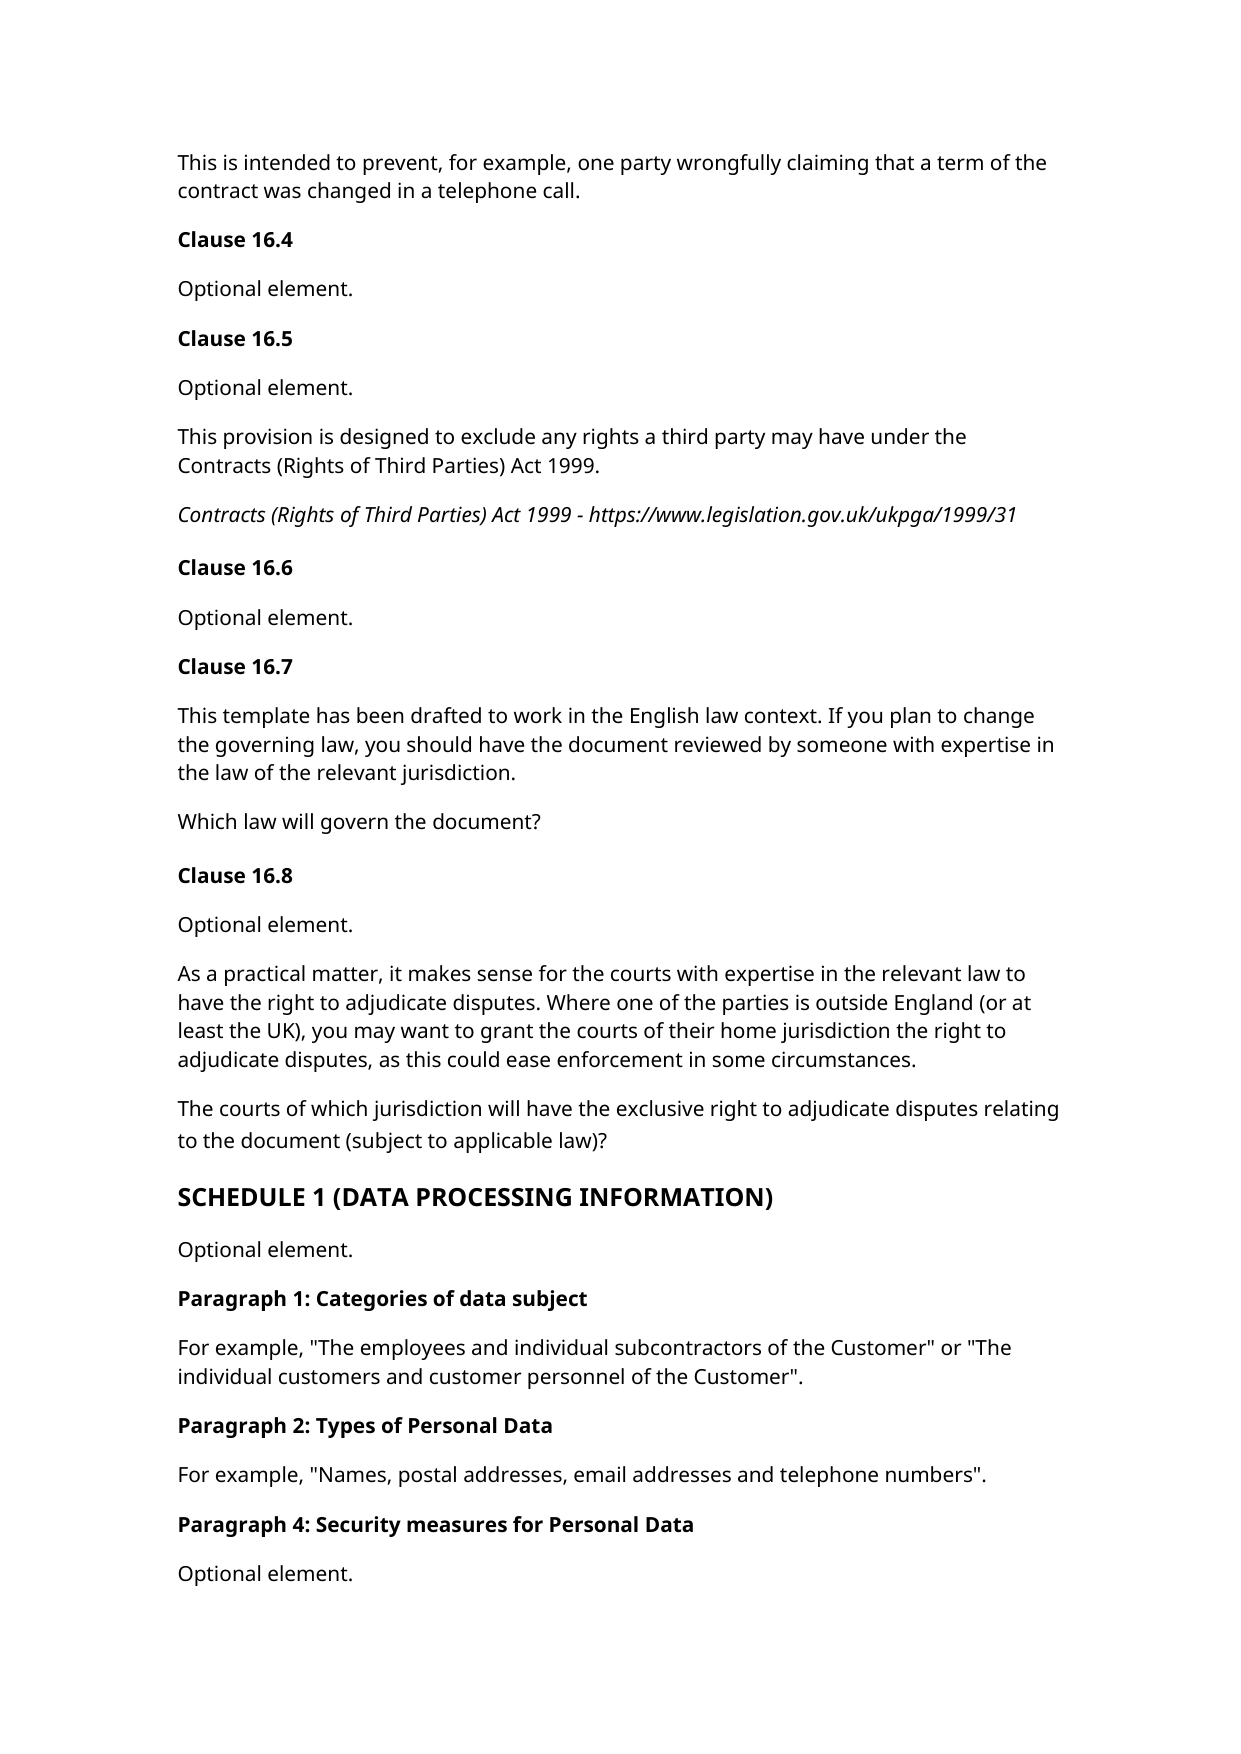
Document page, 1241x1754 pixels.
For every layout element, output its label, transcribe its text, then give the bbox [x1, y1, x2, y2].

text Optional element. [177, 1235, 1063, 1263]
text Paragraph 2: Types of Personal Data [177, 1411, 1063, 1440]
text Optional element. [177, 603, 1063, 631]
text For example, "The employees and individual subcontractors of the Customer" or "The individual customers and customer personnel of the Customer". [177, 1333, 1063, 1390]
text For example, "Names, postal addresses, email addresses and telephone numbers". [177, 1461, 1063, 1489]
text Clause 16.7 [177, 652, 1063, 681]
text As a practical matter, it makes sense for the courts with expertise in the relevant law to have the right to adjudicate disputes. Where one of the parties is outside England (or at least the UK), you may want to grant the courts of their home jurisdiction the right to adjudicate disputes, as this could ease enforcement in some circumstances. [177, 959, 1063, 1073]
text Paragraph 4: Security measures for Personal Data [177, 1510, 1063, 1538]
text Optional element. [177, 1559, 1063, 1587]
text Clause 16.6 [177, 553, 1063, 582]
text Clause 16.5 [177, 324, 1063, 352]
text Clause 16.8 [177, 861, 1063, 889]
text Optional element. [177, 373, 1063, 402]
text This is intended to prevent, for example, one party wrongfully claiming that a term of the contract was changed in a telephone call. [177, 148, 1063, 204]
text Clause 16.4 [177, 225, 1063, 254]
text Optional element. [177, 910, 1063, 939]
text Paragraph 1: Categories of data subject [177, 1284, 1063, 1313]
text This provision is designed to exclude any rights a third party may have under the Contracts (Rights of Third Parties) Act 1999. [177, 422, 1063, 479]
text Optional element. [177, 274, 1063, 303]
text SCHEDULE 1 (DATA PROCESSING INFORMATION) [177, 1180, 1063, 1214]
text This template has been drafted to work in the English law context. If you plan to change the governing law, you should have the document reviewed by someone with expertise in the law of the relevant jurisdiction. [177, 701, 1063, 787]
